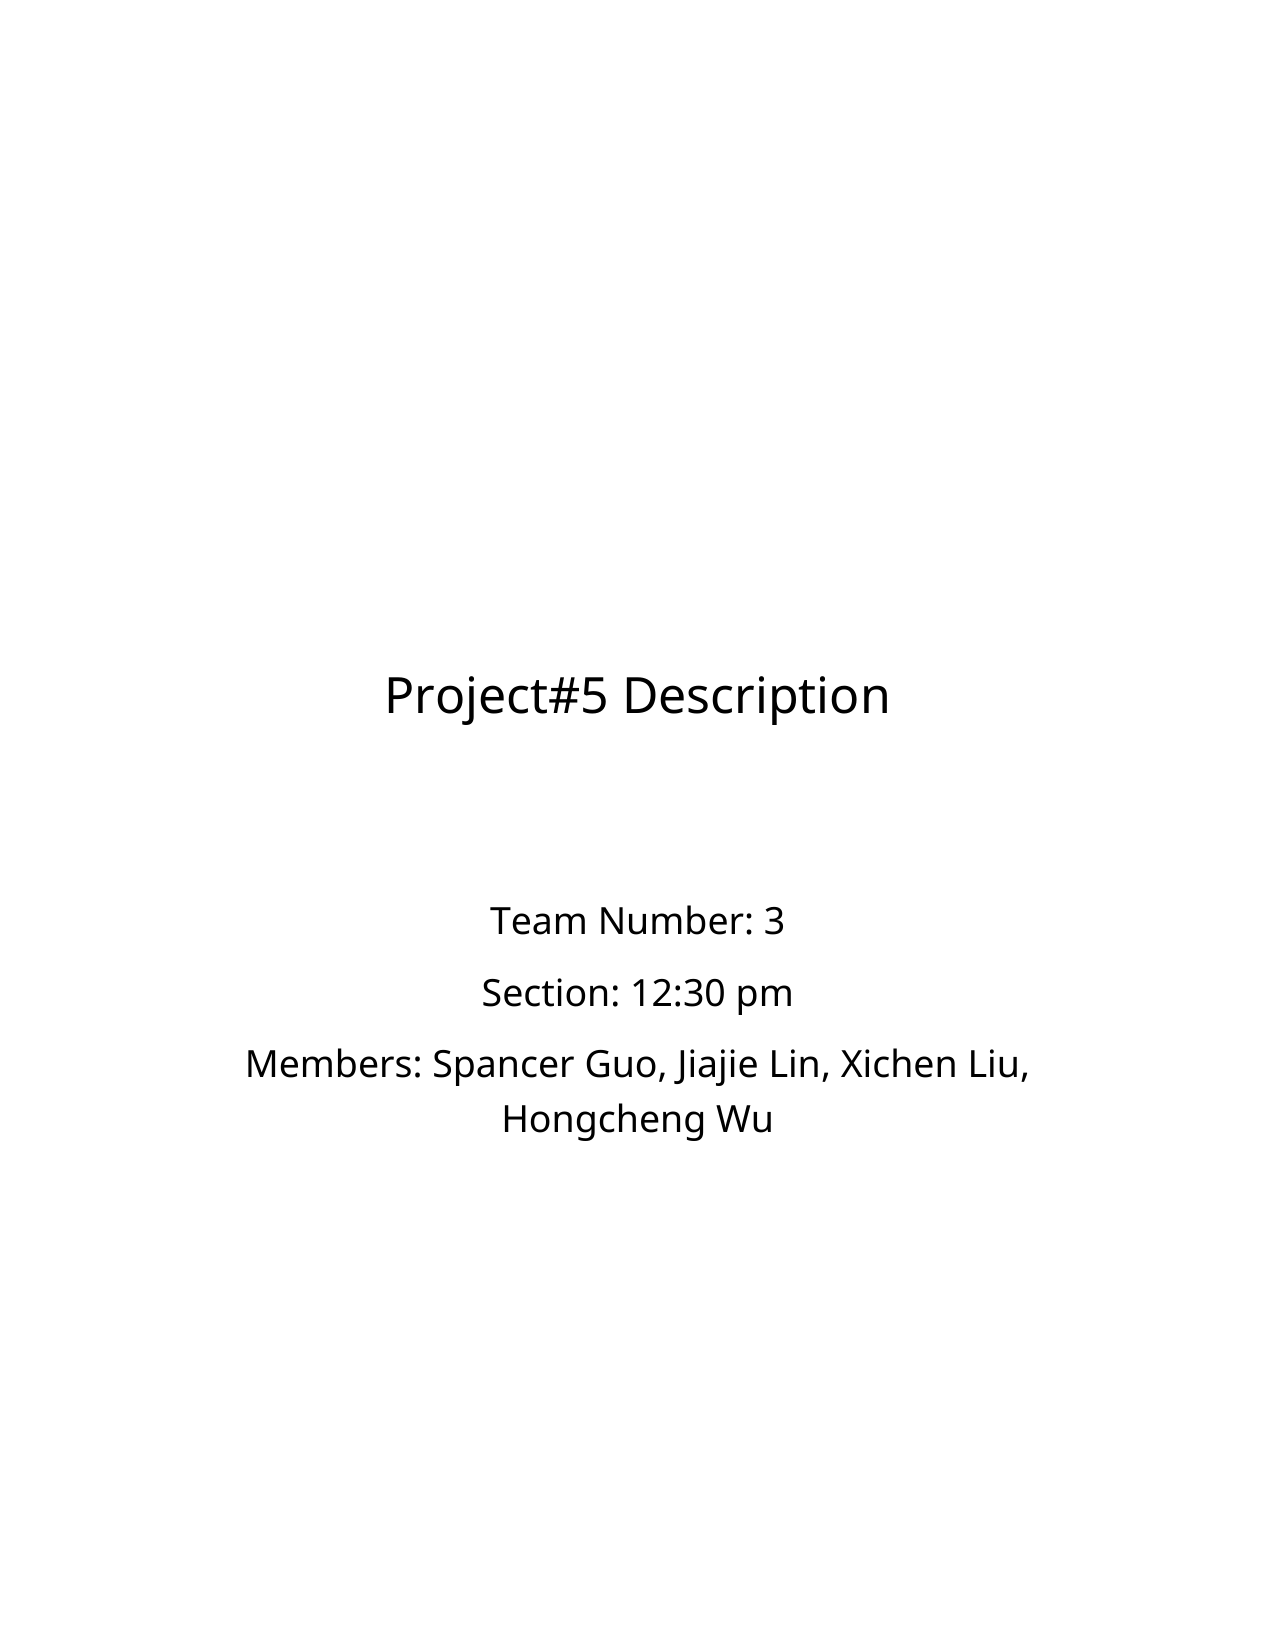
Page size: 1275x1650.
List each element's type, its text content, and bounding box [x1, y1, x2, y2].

text Section: 12:30 pm [150, 966, 1125, 1017]
text Team Number: 3 [150, 894, 1125, 945]
text Project#5 Description [150, 660, 1125, 728]
text Members: Spancer Guo, Jiajie Lin, Xichen Liu, Hongcheng Wu [150, 1038, 1125, 1144]
